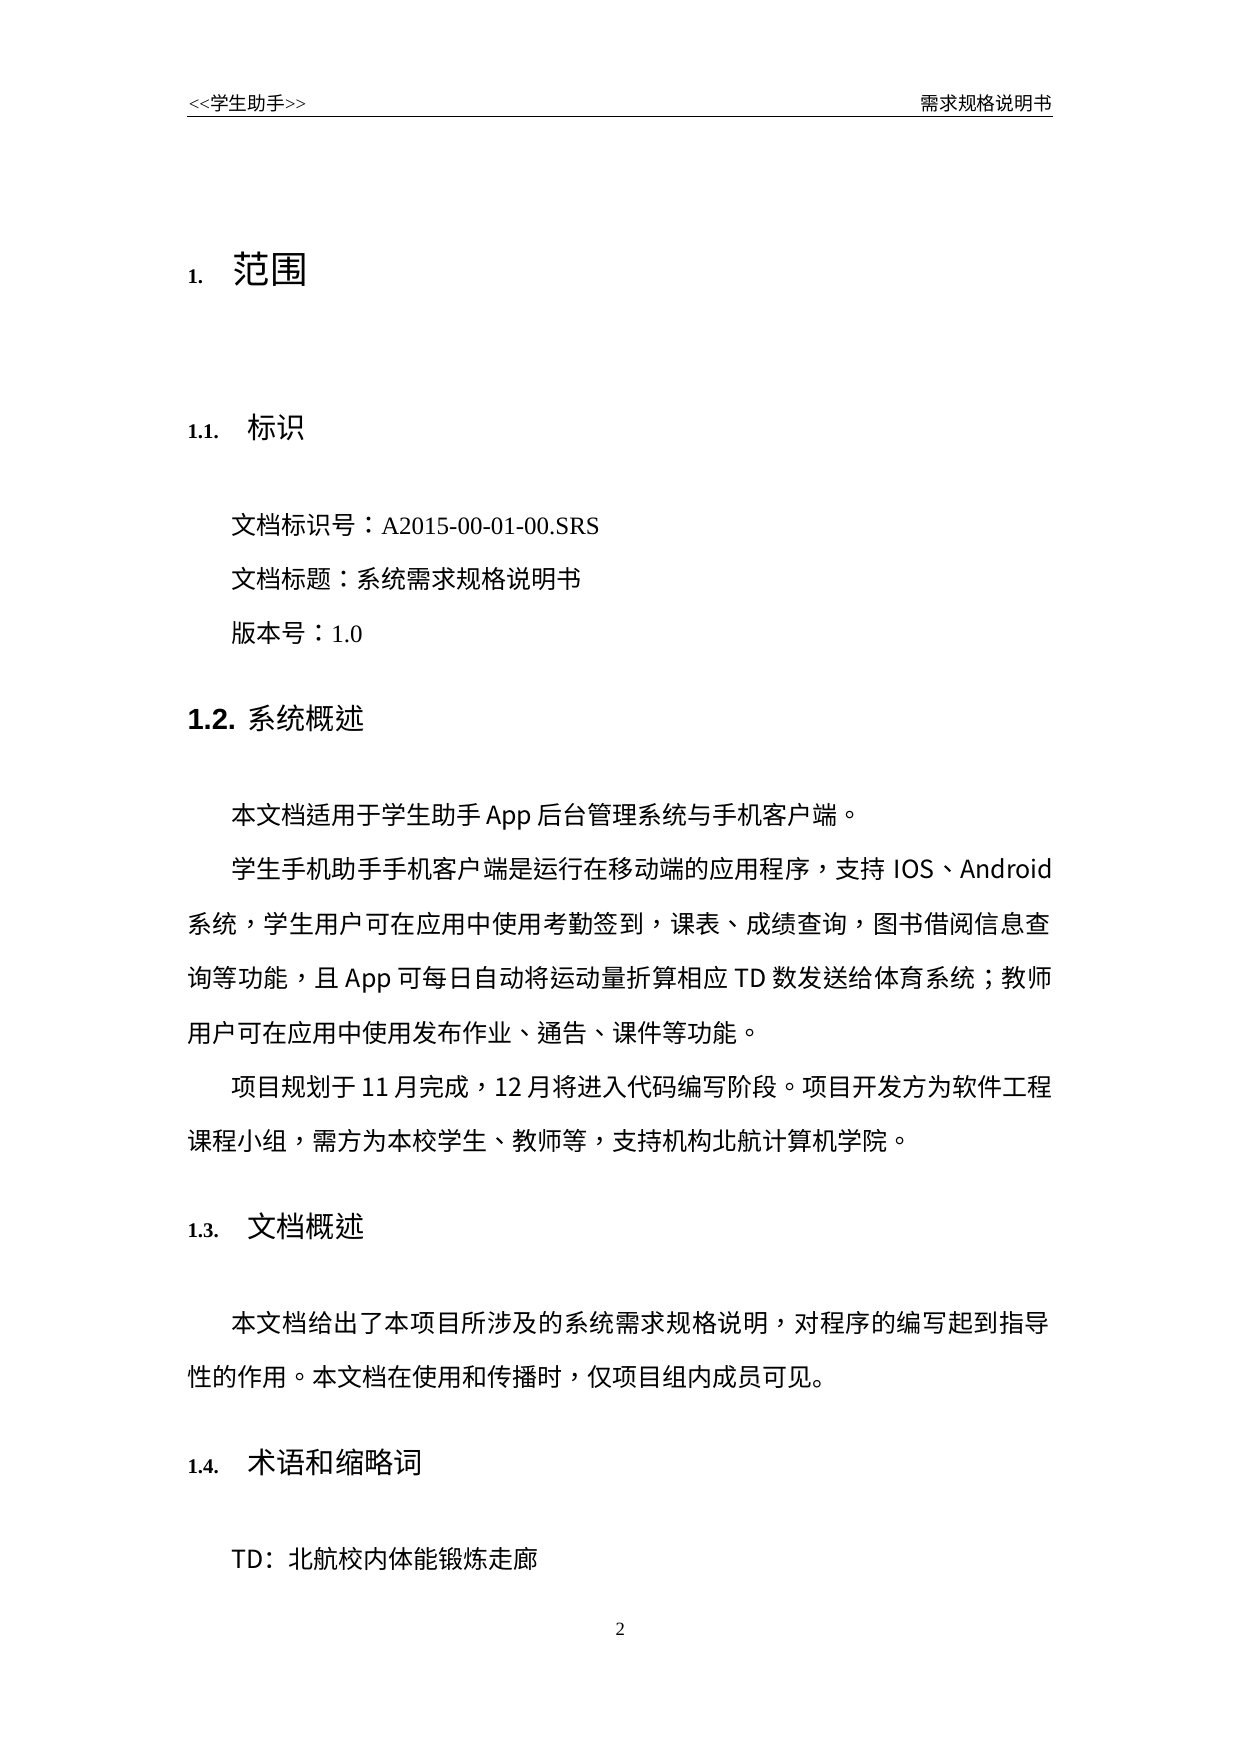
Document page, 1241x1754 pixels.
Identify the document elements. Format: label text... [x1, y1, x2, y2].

text 学生手机助手手机客户端是运行在移动端的应用程序，支持IOS、Android系统，学生用户可在应用中使用考勤签到，课表、成绩查询，图书借阅信息查询等功能，且App可每日自动将运动量折算相应TD数发送给体育系统；教师用户可在应用中使用发布作业、通告、课件等功能。 [187, 850, 1053, 1049]
list 系统概述 [187, 695, 1053, 738]
text 文档标题：系统需求规格说明书 [187, 559, 1053, 596]
text 文档标识号：A2015-00-01-00.SRS [187, 505, 1053, 541]
list 文档概述 [187, 1203, 1053, 1246]
text TD：北航校内体能锻炼走廊 [187, 1539, 1053, 1576]
text 本文档适用于学生助手App后台管理系统与手机客户端。 [187, 796, 1053, 832]
text 本文档给出了本项目所涉及的系统需求规格说明，对程序的编写起到指导性的作用。本文档在使用和传播时，仅项目组内成员可见。 [187, 1303, 1053, 1394]
list 术语和缩略词 [187, 1439, 1053, 1482]
text 版本号：1.0 [187, 614, 1053, 650]
list 标识 [187, 405, 1053, 447]
list 范围 [187, 240, 1053, 294]
text 项目规划于11月完成，12月将进入代码编写阶段。项目开发方为软件工程课程小组，需方为本校学生、教师等，支持机构北航计算机学院。 [187, 1067, 1053, 1158]
